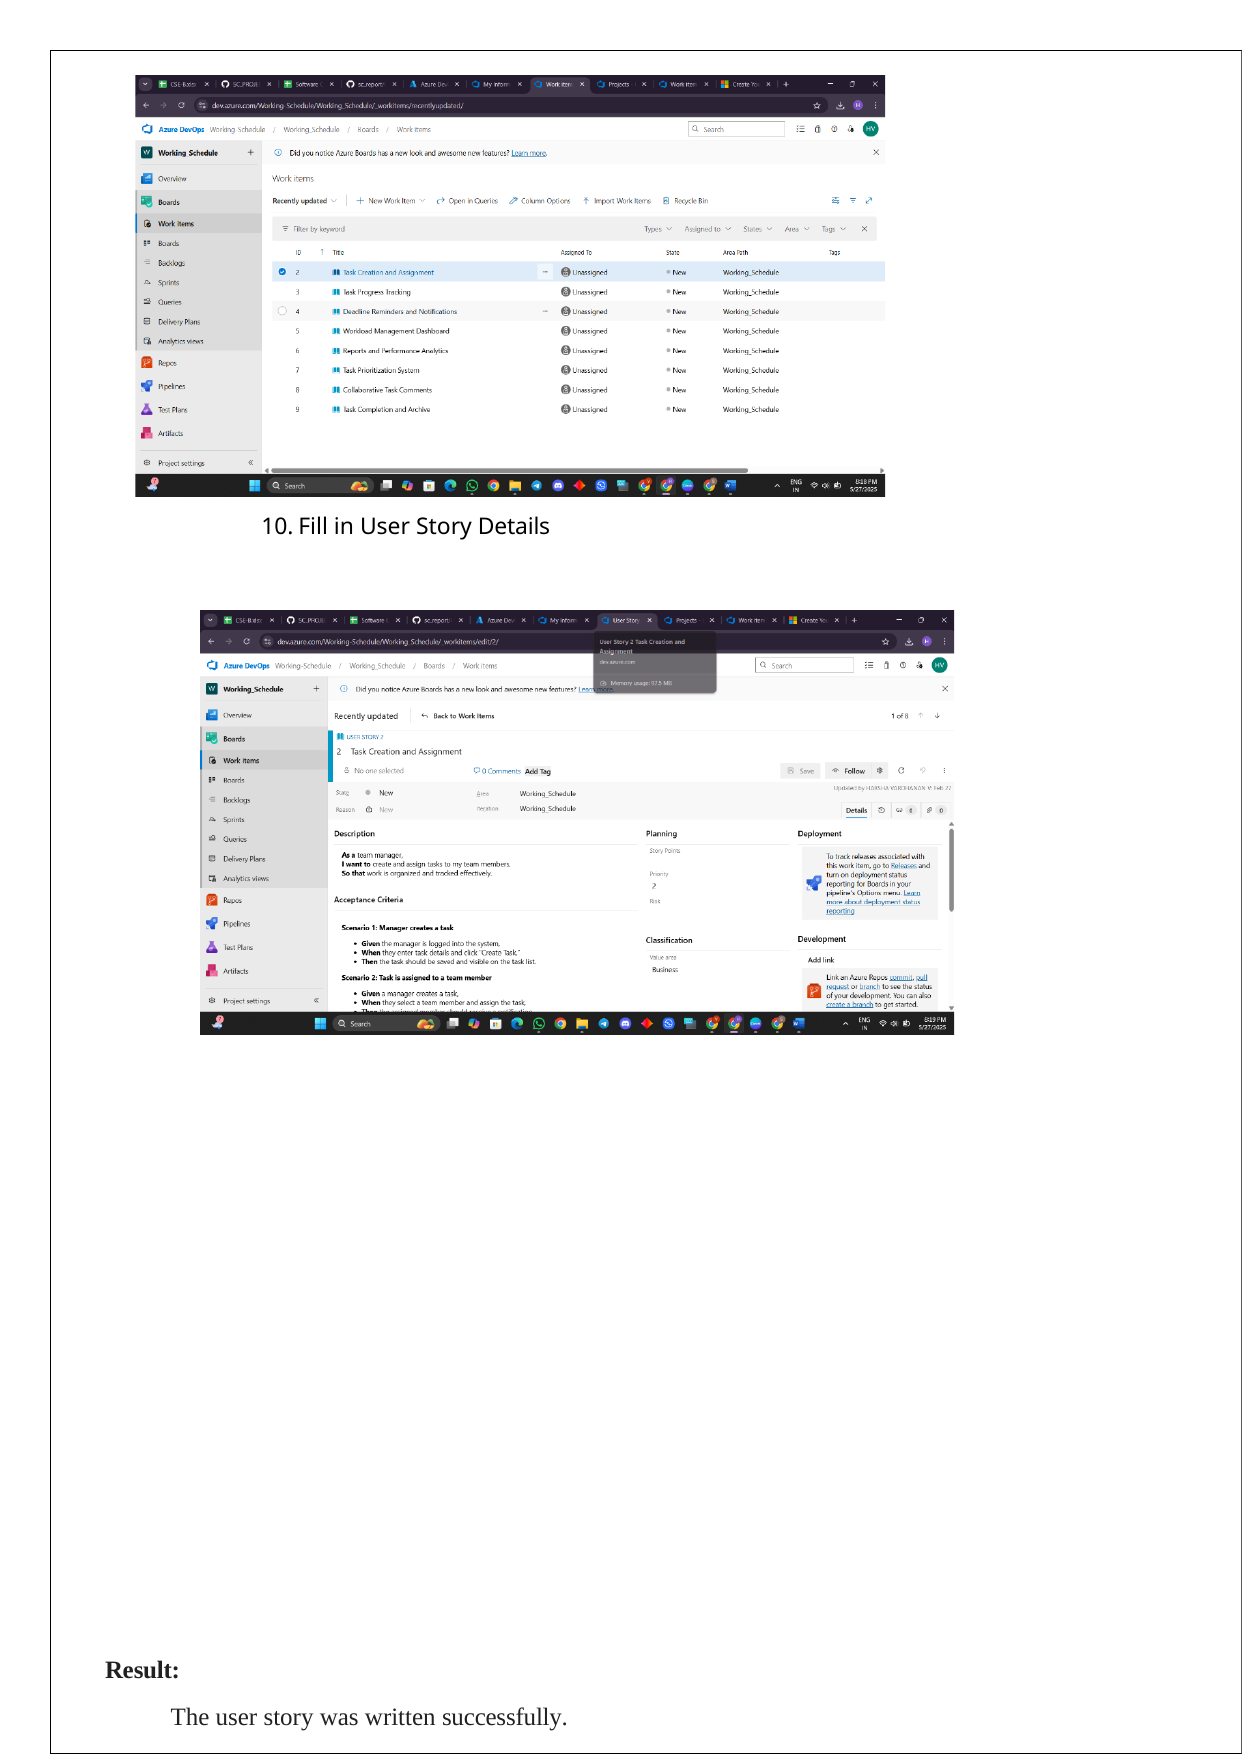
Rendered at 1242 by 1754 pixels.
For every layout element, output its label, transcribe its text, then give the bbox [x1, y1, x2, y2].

list Fill in User Story Details [261, 509, 1241, 541]
text The user story was written successfully. [170, 1702, 1241, 1731]
picture [135, 75, 886, 497]
subtitle Result: [105, 1655, 1241, 1684]
picture [200, 610, 955, 1035]
